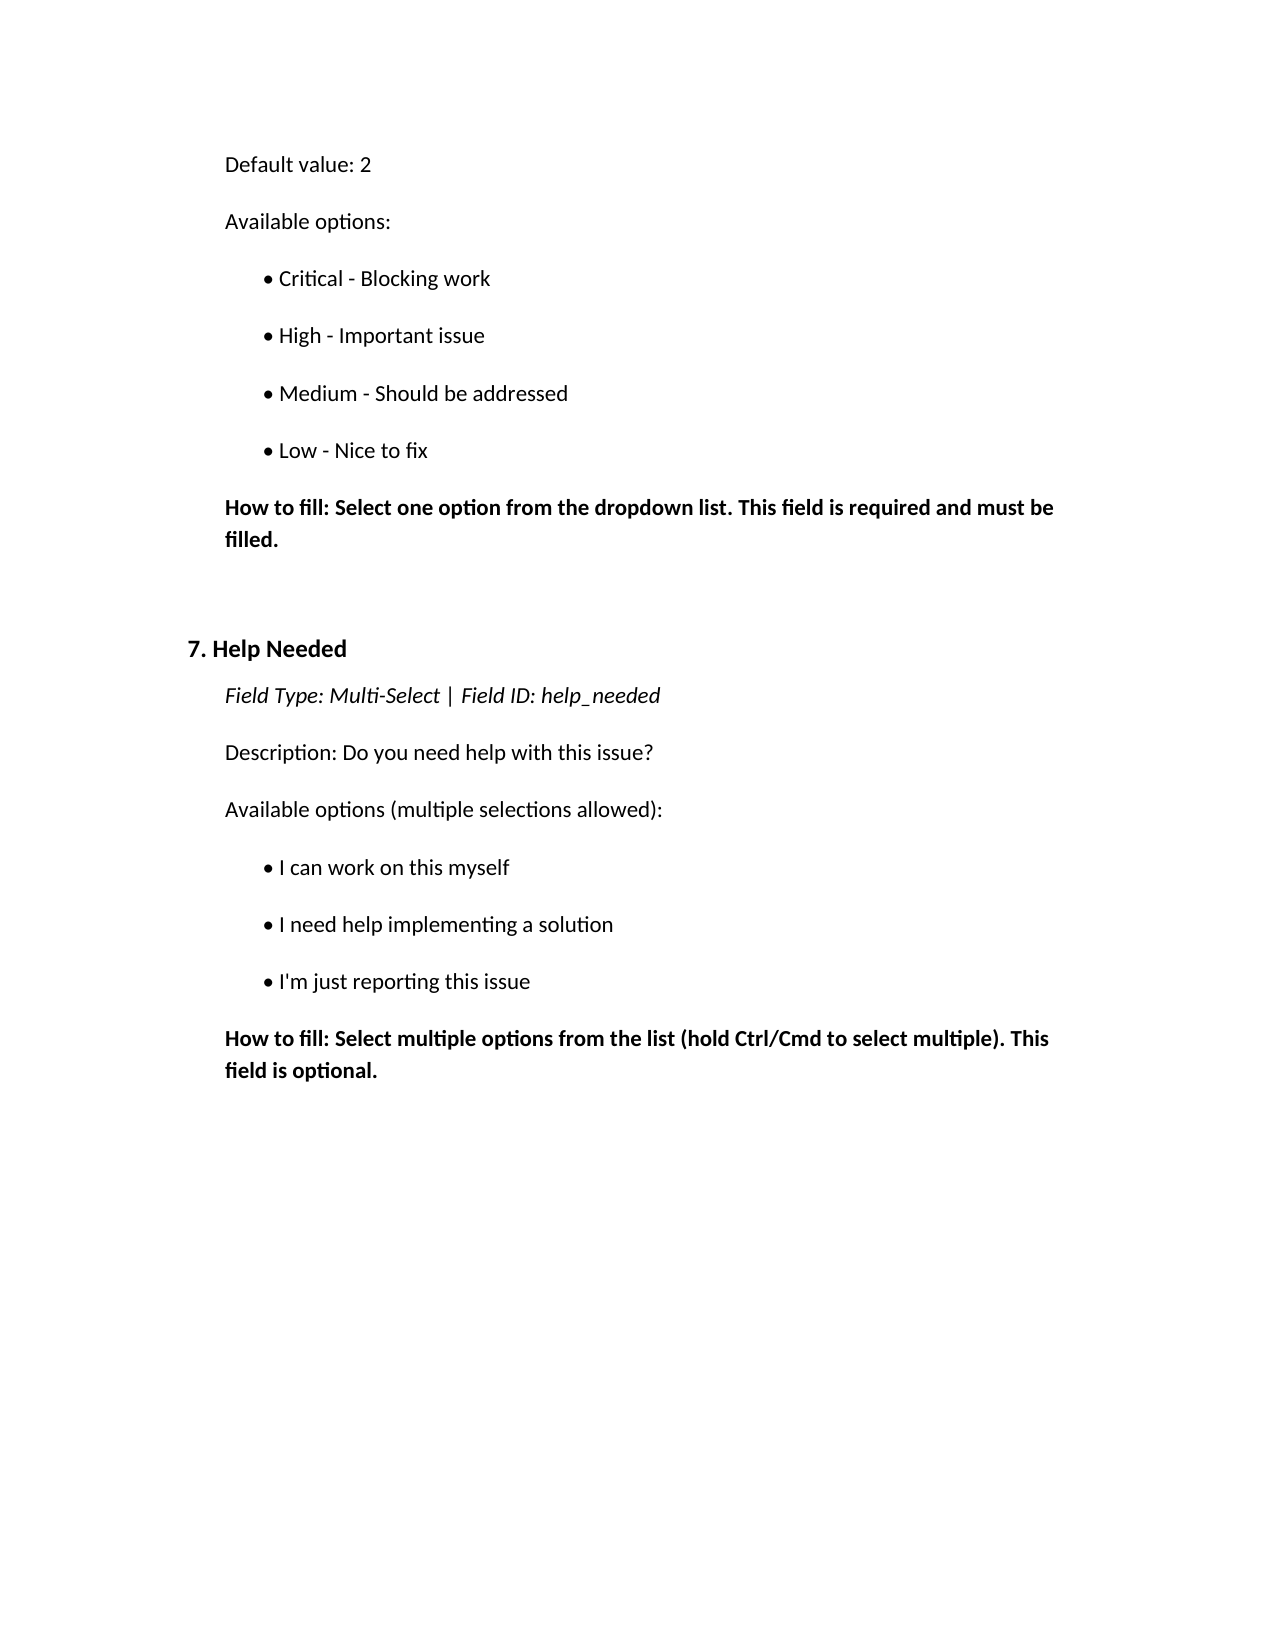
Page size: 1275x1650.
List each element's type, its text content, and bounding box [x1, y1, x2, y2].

text • I'm just reporting this issue [262, 967, 1087, 995]
text Available options: [225, 207, 1087, 235]
text Description: Do you need help with this issue? [225, 738, 1087, 766]
text Field Type: Multi-Select | Field ID: help_needed [225, 681, 1087, 709]
text Default value: 2 [225, 150, 1087, 178]
text • I can work on this myself [262, 853, 1087, 881]
text Available options (multiple selections allowed): [225, 795, 1087, 823]
text • Low - Nice to fix [262, 436, 1087, 464]
text How to fill: Select multiple options from the list (hold Ctrl/Cmd to select multiple). This field is optional. [225, 1024, 1087, 1084]
text • Critical - Blocking work [262, 264, 1087, 292]
text 7. Help Needed [187, 633, 1087, 664]
text • High - Important issue [262, 322, 1087, 349]
text How to fill: Select one option from the dropdown list. This field is required and must be filled. [225, 493, 1087, 553]
text • I need help implementing a solution [262, 910, 1087, 938]
text • Medium - Should be addressed [262, 379, 1087, 407]
